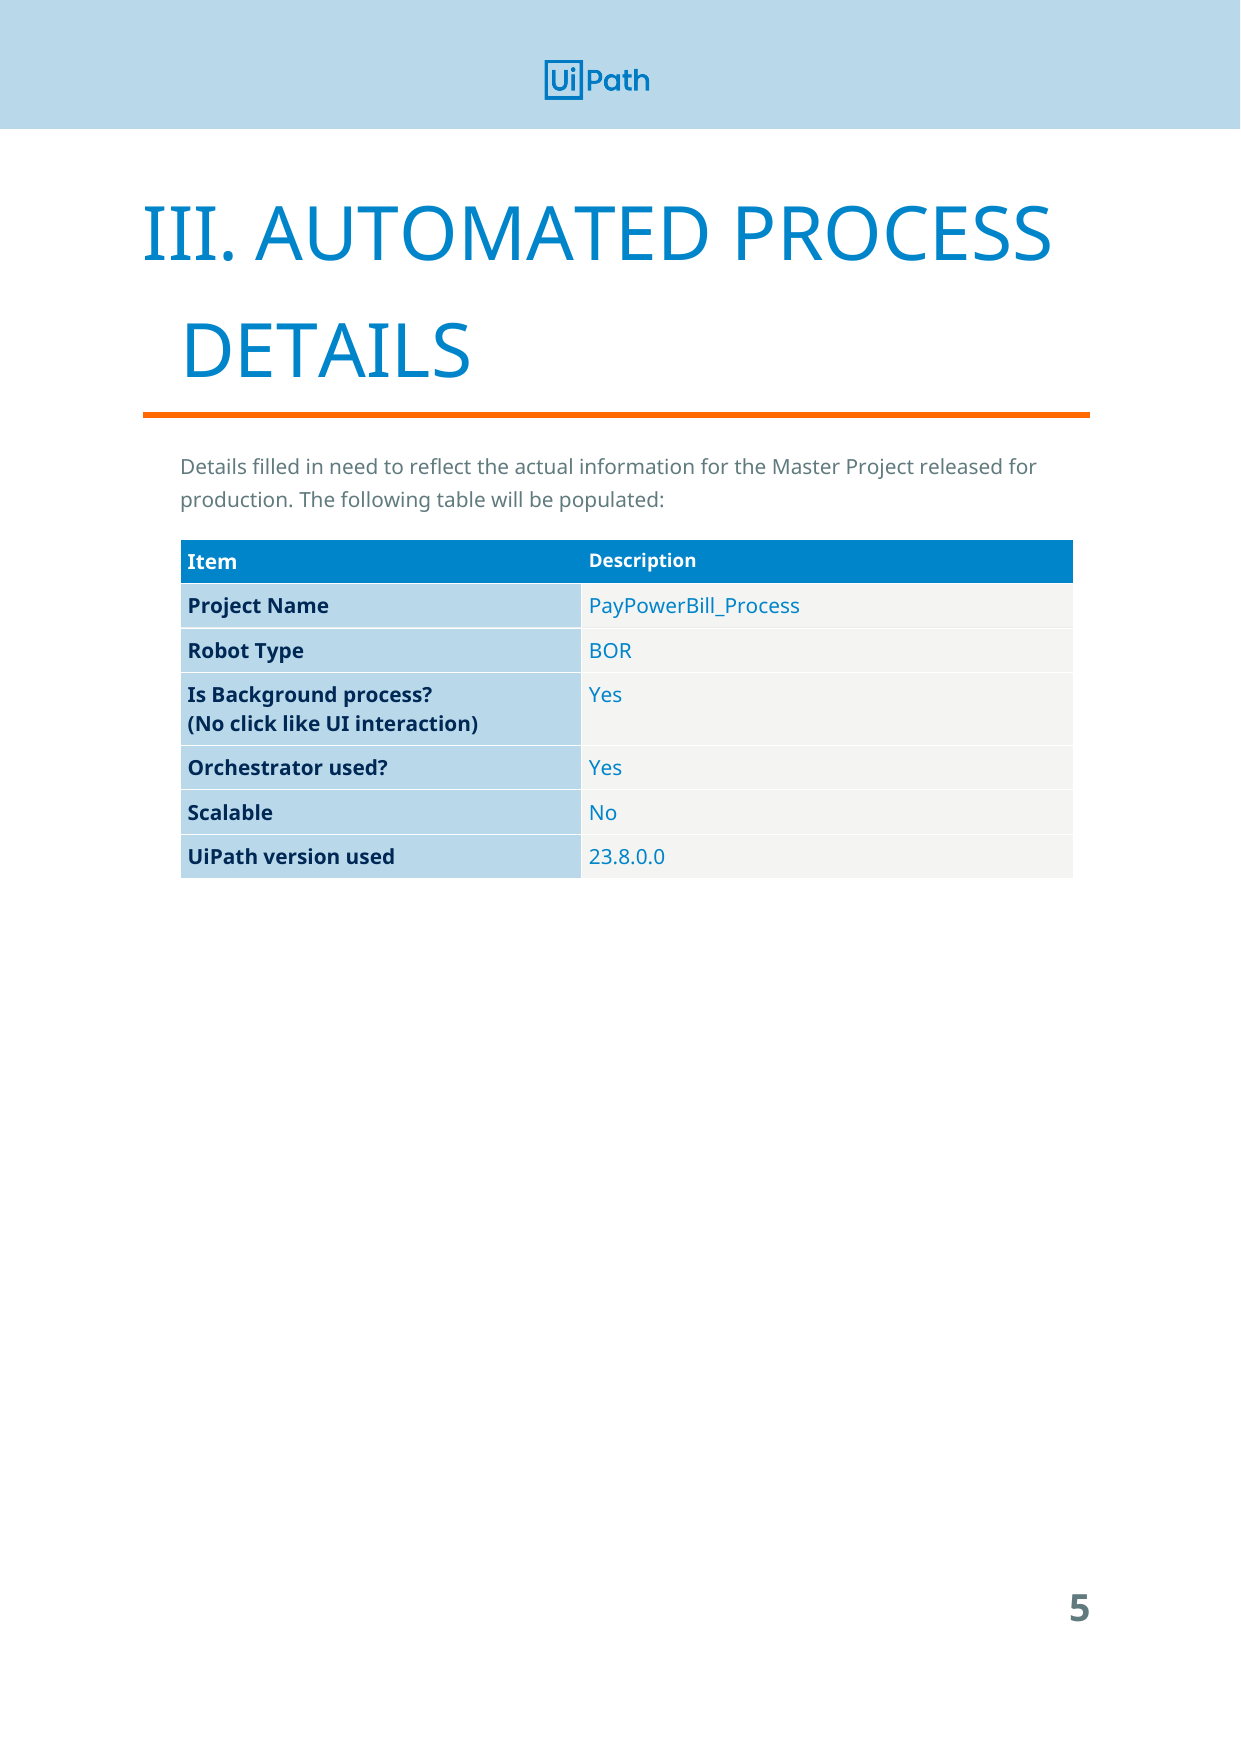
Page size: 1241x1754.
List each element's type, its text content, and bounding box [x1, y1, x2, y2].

table_cell Is Background process? (No click like UI interaction) [181, 673, 581, 745]
text Details filled in need to reflect the actual information for the Master Project released for production. The following table will be populated: [180, 452, 1090, 513]
table_cell Robot Type [181, 629, 581, 672]
table_cell PayPowerBill_Process [582, 584, 1073, 627]
table_cell Orchestrator used? [181, 746, 581, 789]
table_header Item [181, 540, 581, 583]
table_cell Yes [582, 673, 1073, 745]
picture [544, 60, 651, 100]
table_cell Yes [582, 746, 1073, 789]
table_cell 23.8.0.0 [582, 835, 1073, 878]
table_cell No [582, 790, 1073, 834]
table_cell Scalable [181, 790, 581, 834]
table_cell Project Name [181, 584, 581, 627]
table_cell BOR [582, 629, 1073, 672]
table_cell UiPath version used [181, 835, 581, 878]
table_header Description [581, 540, 1073, 583]
subtitle Automated process details [142, 180, 1090, 418]
